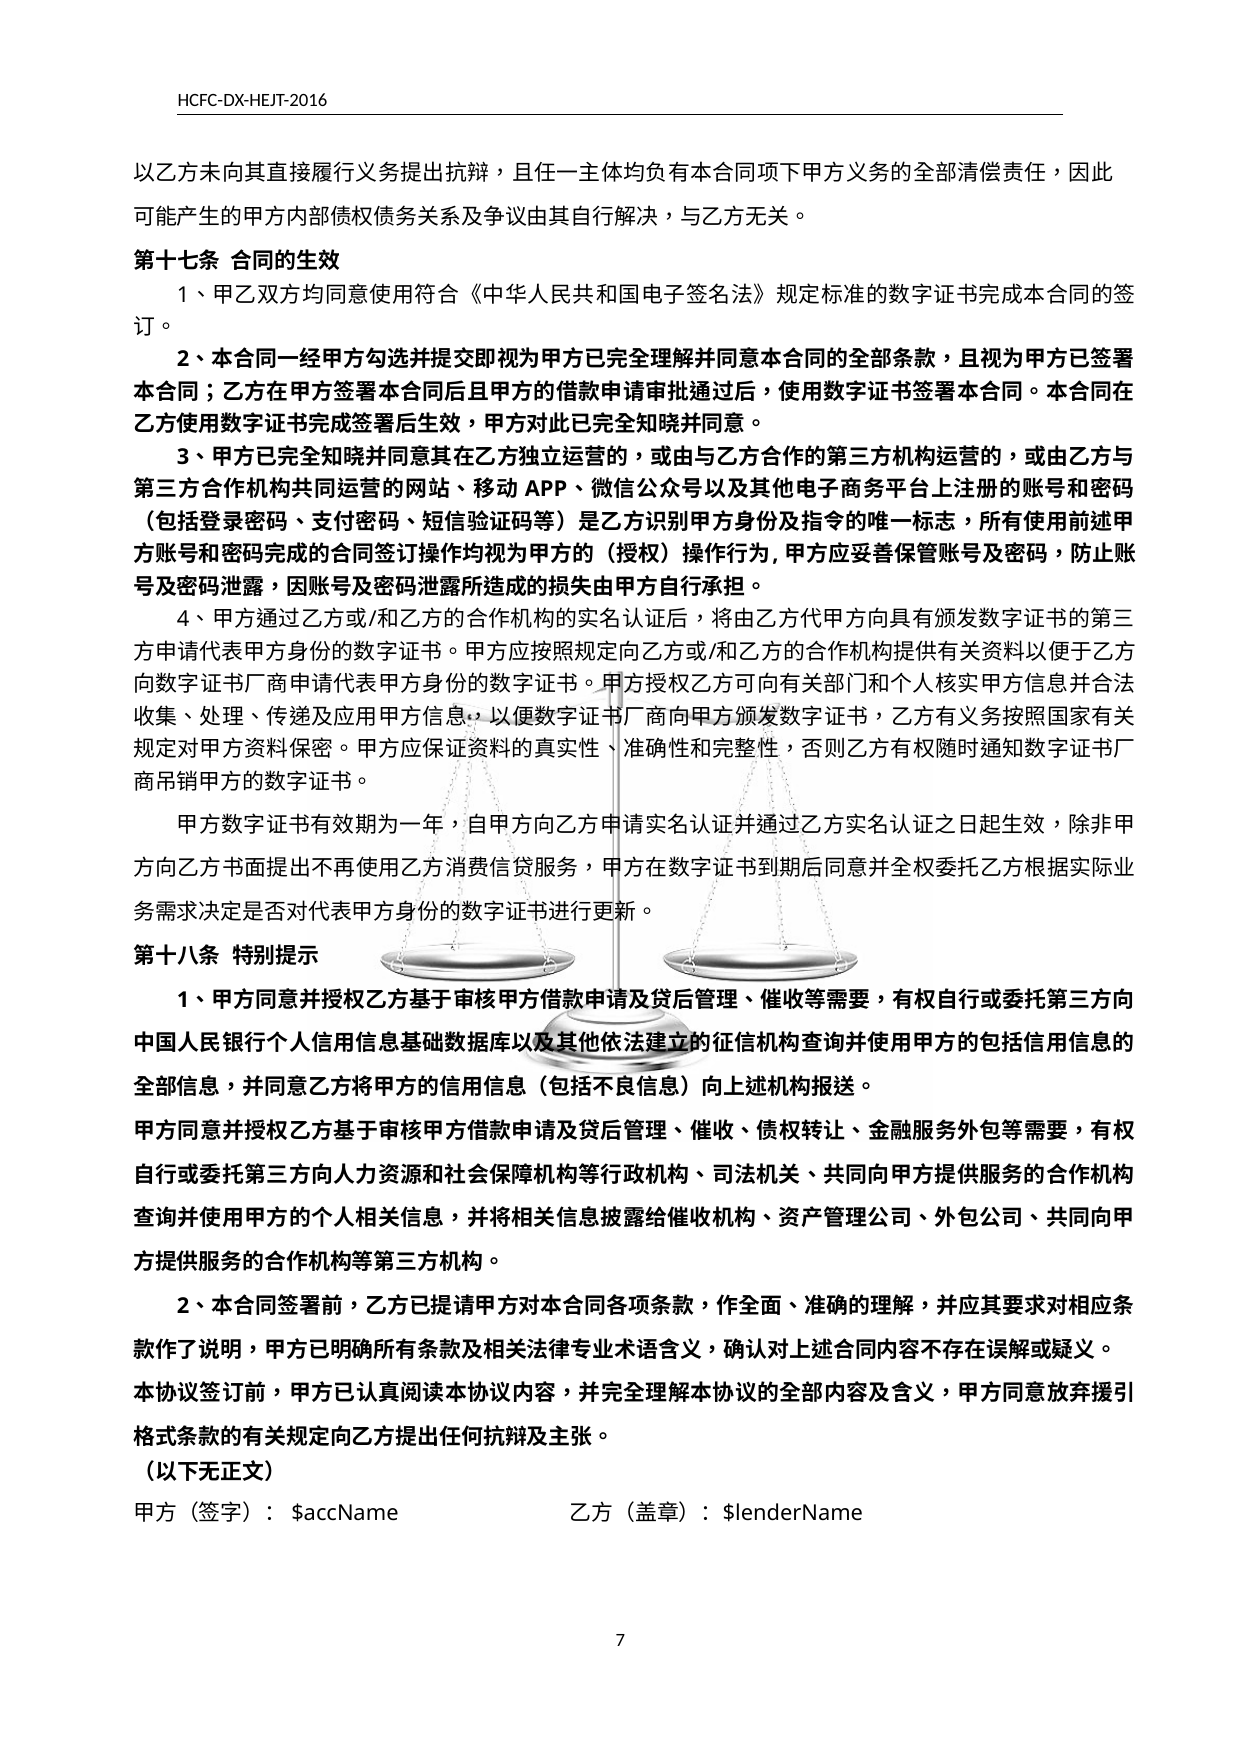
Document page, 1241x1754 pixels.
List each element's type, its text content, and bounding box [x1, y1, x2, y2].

text 甲方数字证书有效期为一年，自甲方向乙方申请实名认证并通过乙方实名认证之日起生效，除非甲方向乙方书面提出不再使用乙方消费信贷服务，甲方在数字证书到期后同意并全权委托乙方根据实际业务需求决定是否对代表甲方身份的数字证书进行更新。 [133, 797, 1137, 928]
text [133, 146, 1116, 233]
text 1、甲方同意并授权乙方基于审核甲方借款申请及贷后管理、催收等需要，有权自行或委托第三方向中国人民银行个人信用信息基础数据库以及其他依法建立的征信机构查询并使用甲方的包括信用信息的全部信息，并同意乙方将甲方的信用信息（包括不良信息）向上述机构报送。 [133, 972, 1137, 1103]
text 第十八条 特别提示 [133, 928, 1137, 972]
text 第十七条 合同的生效 [133, 233, 1137, 277]
text 甲方（签字）： $accName 乙方（盖章）：$lenderName [133, 1486, 1137, 1529]
text 2、本合同签署前，乙方已提请甲方对本合同各项条款，作全面、准确的理解，并应其要求对相应条款作了说明，甲方已明确所有条款及相关法律专业术语含义，确认对上述合同内容不存在误解或疑义。 [133, 1278, 1137, 1366]
text （以下无正文） [133, 1453, 1137, 1486]
text 本协议签订前，甲方已认真阅读本协议内容，并完全理解本协议的全部内容及含义，甲方同意放弃援引格式条款的有关规定向乙方提出任何抗辩及主张。 [133, 1366, 1137, 1453]
text 1、甲乙双方均同意使用符合《中华人民共和国电子签名法》规定标准的数字证书完成本合同的签订。 [133, 277, 1137, 342]
text 2、本合同一经甲方勾选并提交即视为甲方已完全理解并同意本合同的全部条款，且视为甲方已签署本合同；乙方在甲方签署本合同后且甲方的借款申请审批通过后，使用数字证书签署本合同。本合同在乙方使用数字证书完成签署后生效，甲方对此已完全知晓并同意。 [133, 342, 1137, 439]
text 4、甲方通过乙方或/和乙方的合作机构的实名认证后，将由乙方代甲方向具有颁发数字证书的第三方申请代表甲方身份的数字证书。甲方应按照规定向乙方或/和乙方的合作机构提供有关资料以便于乙方向数字证书厂商申请代表甲方身份的数字证书。甲方授权乙方可向有关部门和个人核实甲方信息并合法收集、处理、传递及应用甲方信息，以便数字证书厂商向甲方颁发数字证书，乙方有义务按照国家有关规定对甲方资料保密。甲方应保证资料的真实性、准确性和完整性，否则乙方有权随时通知数字证书厂商吊销甲方的数字证书。 [133, 602, 1137, 797]
text 3、甲方已完全知晓并同意其在乙方独立运营的，或由与乙方合作的第三方机构运营的，或由乙方与第三方合作机构共同运营的网站、移动APP、微信公众号以及其他电子商务平台上注册的账号和密码（包括登录密码、支付密码、短信验证码等）是乙方识别甲方身份及指令的唯一标志，所有使用前述甲方账号和密码完成的合同签订操作均视为甲方的（授权）操作行为, 甲方应妥善保管账号及密码，防止账号及密码泄露，因账号及密码泄露所造成的损失由甲方自行承担。 [133, 439, 1137, 602]
text 甲方同意并授权乙方基于审核甲方借款申请及贷后管理、催收、债权转让、金融服务外包等需要，有权自行或委托第三方向人力资源和社会保障机构等行政机构、司法机关、共同向甲方提供服务的合作机构查询并使用甲方的个人相关信息，并将相关信息披露给催收机构、资产管理公司、外包公司、共同向甲方提供服务的合作机构等第三方机构。 [133, 1103, 1137, 1278]
